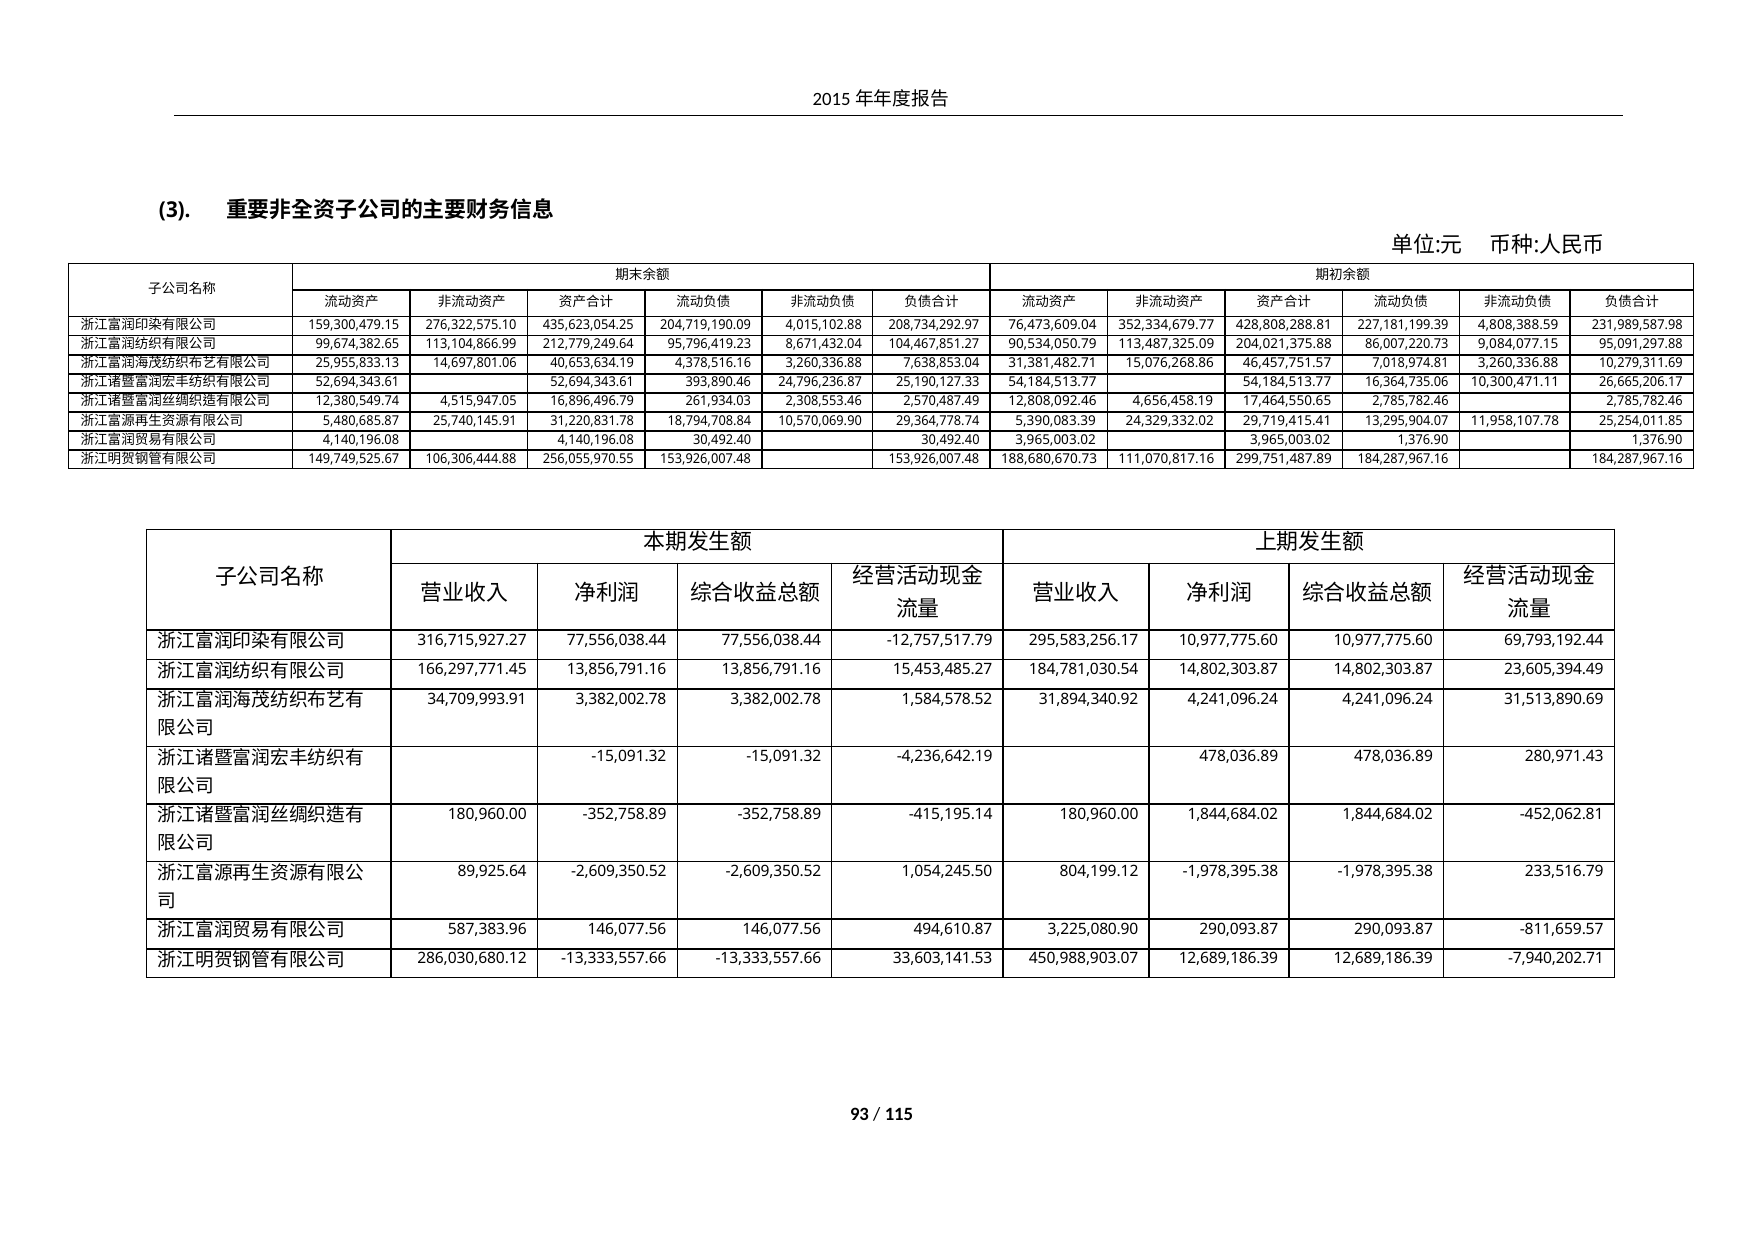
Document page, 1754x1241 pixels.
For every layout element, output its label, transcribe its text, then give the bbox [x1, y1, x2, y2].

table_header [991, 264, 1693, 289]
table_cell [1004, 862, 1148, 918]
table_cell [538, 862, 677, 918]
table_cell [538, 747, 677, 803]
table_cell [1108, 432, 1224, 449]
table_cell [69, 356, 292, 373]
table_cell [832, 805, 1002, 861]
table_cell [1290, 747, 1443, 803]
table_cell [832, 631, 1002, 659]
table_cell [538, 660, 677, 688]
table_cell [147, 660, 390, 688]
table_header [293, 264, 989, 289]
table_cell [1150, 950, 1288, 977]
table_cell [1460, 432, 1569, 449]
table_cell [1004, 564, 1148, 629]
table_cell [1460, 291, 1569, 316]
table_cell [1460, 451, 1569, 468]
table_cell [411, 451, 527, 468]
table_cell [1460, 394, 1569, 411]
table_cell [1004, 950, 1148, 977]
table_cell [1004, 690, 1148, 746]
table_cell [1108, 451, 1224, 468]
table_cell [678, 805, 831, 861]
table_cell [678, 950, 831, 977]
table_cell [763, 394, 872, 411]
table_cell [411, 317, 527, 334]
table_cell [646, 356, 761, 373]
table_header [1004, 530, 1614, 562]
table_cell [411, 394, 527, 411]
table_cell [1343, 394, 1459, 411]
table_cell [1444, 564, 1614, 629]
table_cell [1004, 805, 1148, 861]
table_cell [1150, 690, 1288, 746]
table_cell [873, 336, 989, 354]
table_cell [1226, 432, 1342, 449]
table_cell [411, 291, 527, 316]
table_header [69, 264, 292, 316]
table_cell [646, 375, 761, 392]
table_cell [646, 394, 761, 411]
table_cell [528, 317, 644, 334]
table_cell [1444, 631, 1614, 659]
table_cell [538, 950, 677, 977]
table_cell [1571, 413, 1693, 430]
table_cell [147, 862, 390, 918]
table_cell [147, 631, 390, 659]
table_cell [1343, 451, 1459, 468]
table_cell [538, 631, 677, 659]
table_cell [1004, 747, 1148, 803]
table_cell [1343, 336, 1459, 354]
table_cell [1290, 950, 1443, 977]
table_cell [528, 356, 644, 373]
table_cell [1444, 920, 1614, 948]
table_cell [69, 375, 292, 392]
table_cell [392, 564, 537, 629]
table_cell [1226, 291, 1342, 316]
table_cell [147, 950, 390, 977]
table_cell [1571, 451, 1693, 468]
subtitle (3). 重要非全资子公司的主要财务信息 [159, 194, 1708, 223]
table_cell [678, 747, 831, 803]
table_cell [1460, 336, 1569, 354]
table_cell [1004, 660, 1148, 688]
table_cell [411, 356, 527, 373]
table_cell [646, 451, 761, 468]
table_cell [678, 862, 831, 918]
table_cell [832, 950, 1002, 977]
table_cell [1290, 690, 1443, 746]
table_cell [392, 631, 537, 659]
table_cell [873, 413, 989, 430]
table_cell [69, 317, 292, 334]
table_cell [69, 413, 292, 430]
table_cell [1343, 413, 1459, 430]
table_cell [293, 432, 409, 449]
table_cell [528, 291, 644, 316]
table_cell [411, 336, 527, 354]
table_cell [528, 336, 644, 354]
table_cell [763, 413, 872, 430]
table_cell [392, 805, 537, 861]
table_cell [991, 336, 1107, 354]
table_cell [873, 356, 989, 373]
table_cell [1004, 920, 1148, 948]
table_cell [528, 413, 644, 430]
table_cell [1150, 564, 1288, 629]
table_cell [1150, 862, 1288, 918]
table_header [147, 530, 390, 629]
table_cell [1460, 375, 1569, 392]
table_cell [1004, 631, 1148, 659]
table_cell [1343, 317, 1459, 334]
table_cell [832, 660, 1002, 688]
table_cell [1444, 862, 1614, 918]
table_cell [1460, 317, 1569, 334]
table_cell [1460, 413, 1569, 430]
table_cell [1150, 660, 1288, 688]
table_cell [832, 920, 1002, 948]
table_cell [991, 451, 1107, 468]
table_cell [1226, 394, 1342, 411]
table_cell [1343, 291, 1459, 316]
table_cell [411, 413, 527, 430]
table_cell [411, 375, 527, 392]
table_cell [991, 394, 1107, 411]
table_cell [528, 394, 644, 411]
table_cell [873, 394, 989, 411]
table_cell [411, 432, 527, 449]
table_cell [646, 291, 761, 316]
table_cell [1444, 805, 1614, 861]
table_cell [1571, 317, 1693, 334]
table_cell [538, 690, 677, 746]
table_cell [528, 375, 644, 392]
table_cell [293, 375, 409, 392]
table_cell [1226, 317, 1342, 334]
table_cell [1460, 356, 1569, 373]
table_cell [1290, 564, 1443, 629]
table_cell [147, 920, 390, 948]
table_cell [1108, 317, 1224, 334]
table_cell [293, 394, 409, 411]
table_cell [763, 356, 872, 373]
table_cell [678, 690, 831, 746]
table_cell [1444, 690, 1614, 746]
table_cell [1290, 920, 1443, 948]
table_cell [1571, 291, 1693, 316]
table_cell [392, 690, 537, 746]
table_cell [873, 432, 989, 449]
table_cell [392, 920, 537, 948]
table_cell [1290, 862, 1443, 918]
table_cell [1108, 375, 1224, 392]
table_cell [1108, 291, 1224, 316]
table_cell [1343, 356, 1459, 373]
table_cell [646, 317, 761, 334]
text 2015 年年度报告 [810, 85, 951, 111]
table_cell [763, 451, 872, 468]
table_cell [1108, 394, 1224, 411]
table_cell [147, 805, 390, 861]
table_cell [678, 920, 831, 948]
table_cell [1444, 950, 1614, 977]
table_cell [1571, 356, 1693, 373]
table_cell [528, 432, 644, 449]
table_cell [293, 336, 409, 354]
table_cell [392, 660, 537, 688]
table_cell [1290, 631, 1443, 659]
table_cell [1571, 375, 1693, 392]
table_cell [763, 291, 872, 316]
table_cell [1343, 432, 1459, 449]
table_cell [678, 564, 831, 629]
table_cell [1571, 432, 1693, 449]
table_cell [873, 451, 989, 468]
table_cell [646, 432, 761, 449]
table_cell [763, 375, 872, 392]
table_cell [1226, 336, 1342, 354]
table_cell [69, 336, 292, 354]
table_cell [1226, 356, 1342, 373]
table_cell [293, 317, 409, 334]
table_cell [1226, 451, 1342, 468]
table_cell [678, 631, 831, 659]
text 93 / 115 [810, 1102, 952, 1125]
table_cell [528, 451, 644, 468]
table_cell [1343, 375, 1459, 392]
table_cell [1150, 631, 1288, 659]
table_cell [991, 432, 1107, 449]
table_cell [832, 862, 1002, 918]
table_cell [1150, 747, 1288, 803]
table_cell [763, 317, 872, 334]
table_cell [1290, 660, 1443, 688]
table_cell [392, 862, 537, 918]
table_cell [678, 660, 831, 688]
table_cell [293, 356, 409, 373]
text 单位:元 币种:人民币 [58, 229, 1604, 259]
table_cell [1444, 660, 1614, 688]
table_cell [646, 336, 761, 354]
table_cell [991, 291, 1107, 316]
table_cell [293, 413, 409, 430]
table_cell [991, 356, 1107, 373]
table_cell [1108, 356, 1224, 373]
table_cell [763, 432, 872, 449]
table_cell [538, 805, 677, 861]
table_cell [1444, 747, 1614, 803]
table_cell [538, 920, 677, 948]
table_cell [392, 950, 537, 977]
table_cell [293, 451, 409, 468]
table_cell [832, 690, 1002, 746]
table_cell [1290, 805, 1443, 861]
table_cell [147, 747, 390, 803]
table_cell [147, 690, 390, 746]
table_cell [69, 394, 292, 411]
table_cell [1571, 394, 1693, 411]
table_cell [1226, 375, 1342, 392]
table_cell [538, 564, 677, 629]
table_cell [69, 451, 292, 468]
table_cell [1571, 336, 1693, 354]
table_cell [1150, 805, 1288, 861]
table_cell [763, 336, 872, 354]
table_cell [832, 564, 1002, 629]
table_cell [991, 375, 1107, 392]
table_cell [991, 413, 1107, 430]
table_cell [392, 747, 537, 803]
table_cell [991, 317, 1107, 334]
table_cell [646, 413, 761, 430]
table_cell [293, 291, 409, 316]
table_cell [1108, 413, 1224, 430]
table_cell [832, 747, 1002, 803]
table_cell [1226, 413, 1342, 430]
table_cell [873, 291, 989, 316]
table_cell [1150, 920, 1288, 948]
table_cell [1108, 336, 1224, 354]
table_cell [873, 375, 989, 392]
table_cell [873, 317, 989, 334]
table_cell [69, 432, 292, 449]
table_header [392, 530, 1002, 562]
